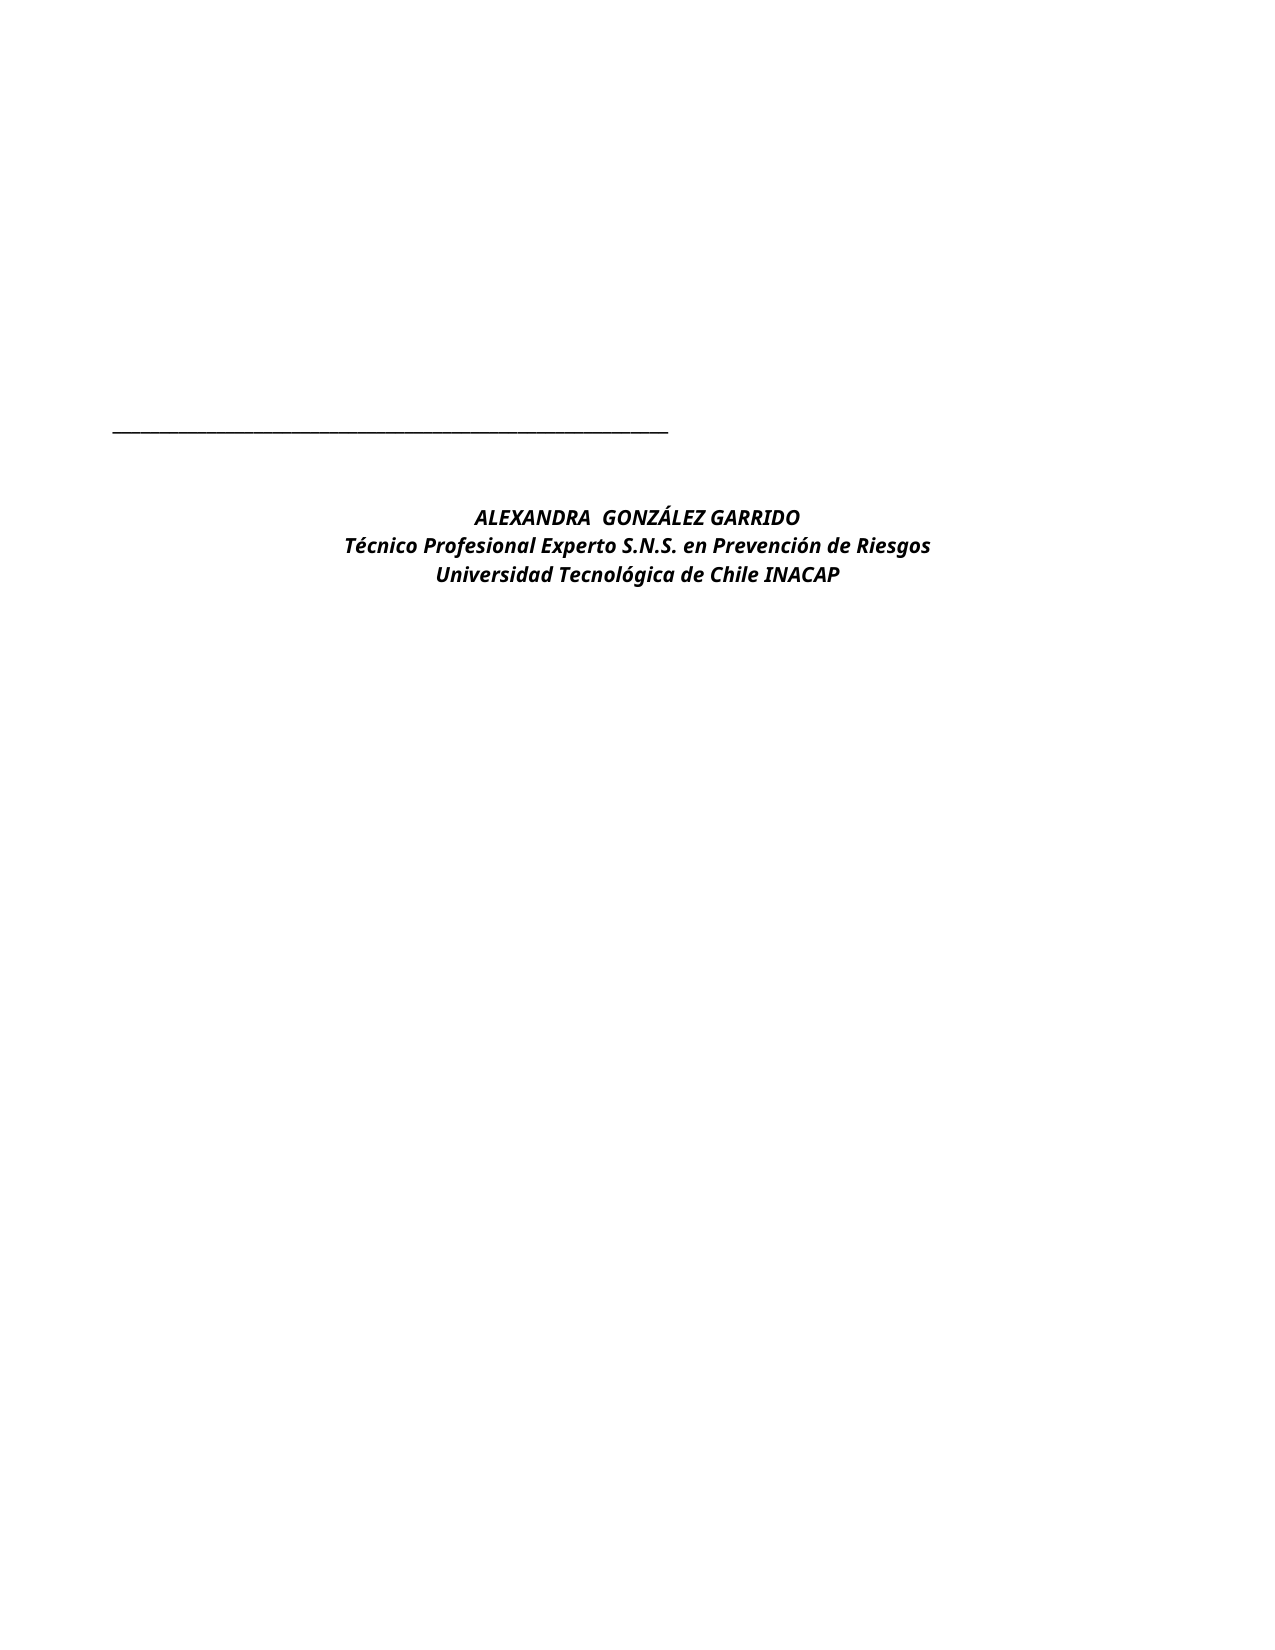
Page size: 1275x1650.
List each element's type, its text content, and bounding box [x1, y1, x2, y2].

text Técnico Profesional Experto S.N.S. en Prevención de Riesgos [112, 531, 1162, 560]
text ALEXANDRA GONZÁLEZ GARRIDO [112, 503, 1162, 531]
subtitle Universidad Tecnológica de Chile INACAP [112, 560, 1162, 588]
text ___________________________________________________________ [112, 406, 1162, 437]
